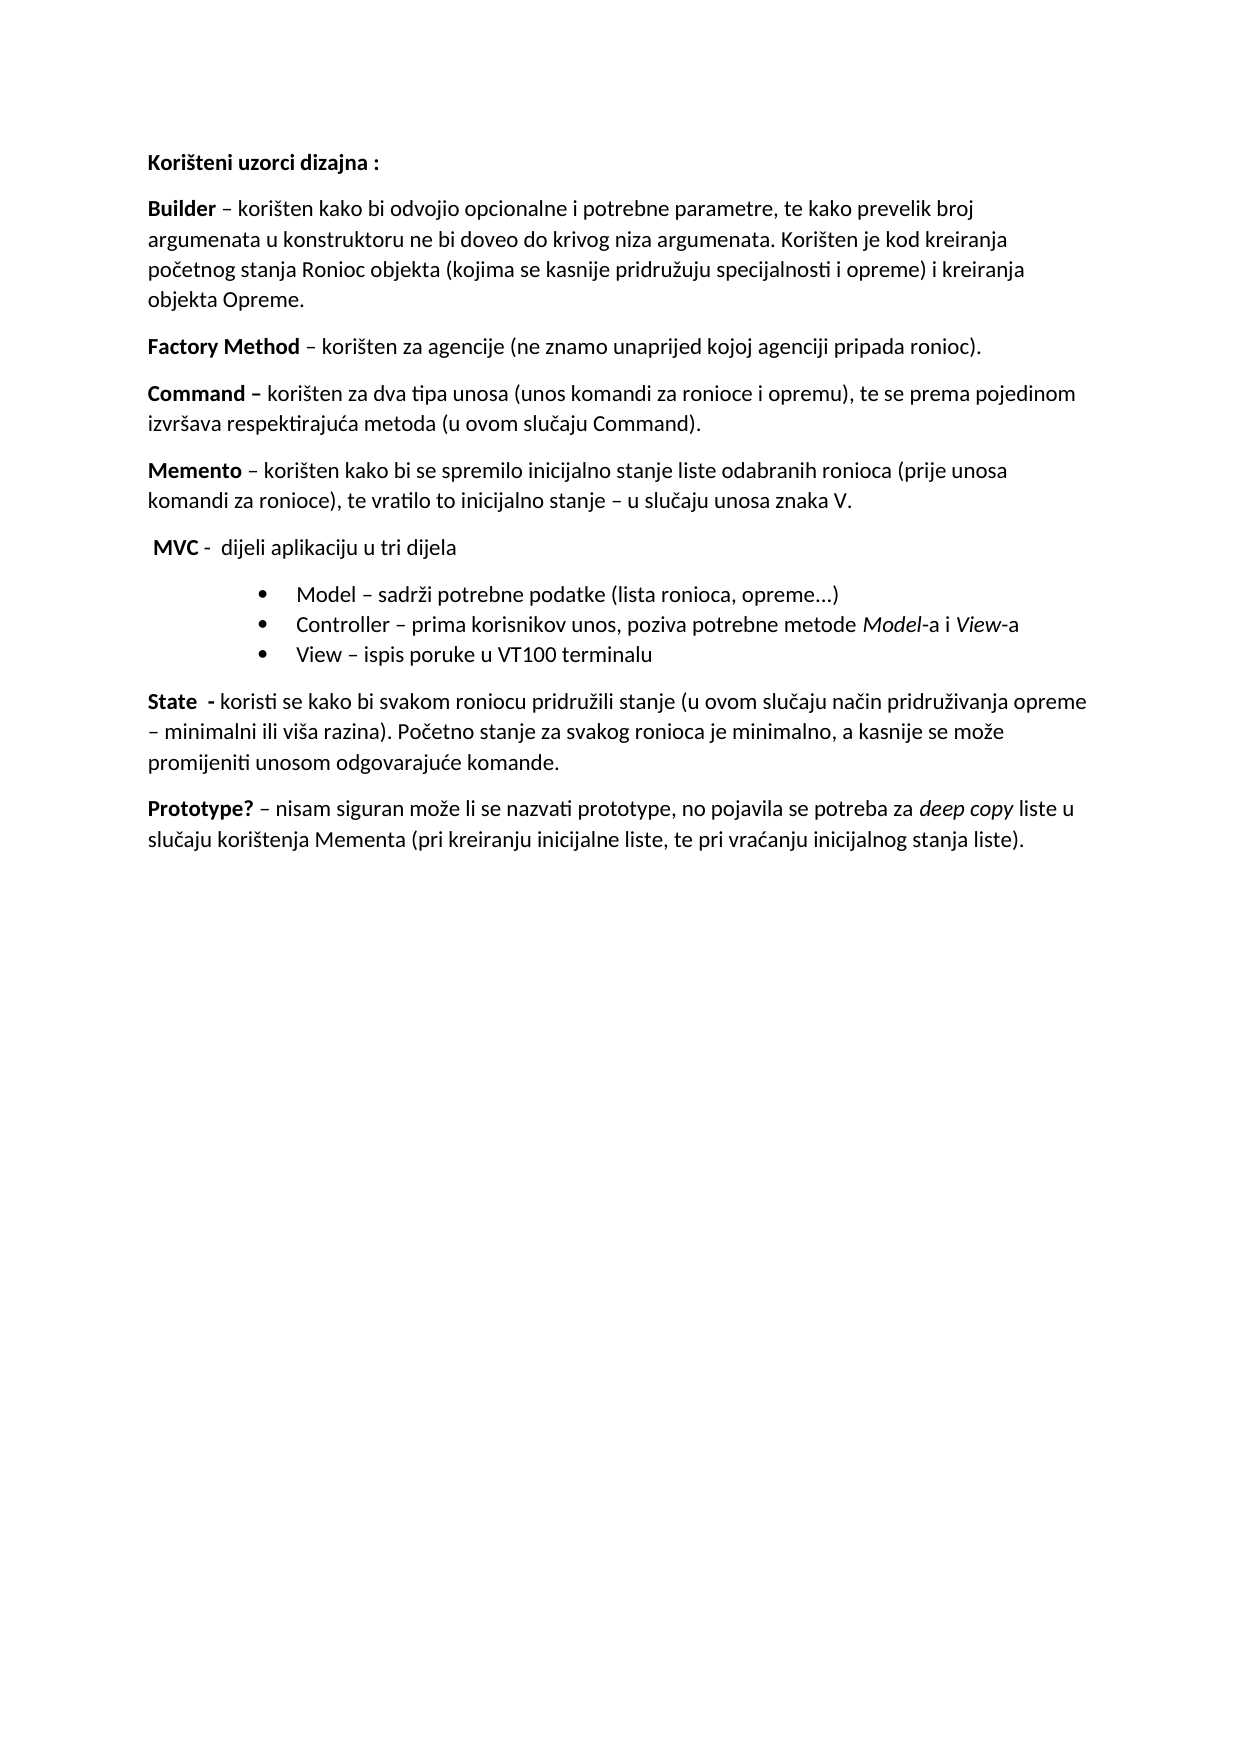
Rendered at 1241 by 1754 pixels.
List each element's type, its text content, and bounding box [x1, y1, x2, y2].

text State - koristi se kako bi svakom roniocu pridružili stanje (u ovom slučaju način pridruživanja opreme – minimalni ili viša razina). Početno stanje za svakog ronioca je minimalno, a kasnije se može promijeniti unosom odgovarajuće komande. [148, 687, 1093, 776]
list View – ispis poruke u VT100 terminalu [258, 640, 1093, 668]
text Memento – korišten kako bi se spremilo inicijalno stanje liste odabranih ronioca (prije unosa komandi za ronioce), te vratilo to inicijalno stanje – u slučaju unosa znaka V. [148, 456, 1093, 514]
list Model – sadrži potrebne podatke (lista ronioca, opreme...) [258, 580, 1093, 608]
list Controller – prima korisnikov unos, poziva potrebne metode Model-a i View-a [258, 610, 1093, 638]
text MVC - dijeli aplikaciju u tri dijela [148, 533, 1093, 561]
text Factory Method – korišten za agencije (ne znamo unaprijed kojoj agenciji pripada ronioc). [148, 332, 1093, 360]
text Command – korišten za dva tipa unosa (unos komandi za ronioce i opremu), te se prema pojedinom izvršava respektirajuća metoda (u ovom slučaju Command). [148, 379, 1093, 437]
text Builder – korišten kako bi odvojio opcionalne i potrebne parametre, te kako prevelik broj argumenata u konstruktoru ne bi doveo do krivog niza argumenata. Korišten je kod kreiranja početnog stanja Ronioc objekta (kojima se kasnije pridružuju specijalnosti i opreme) i kreiranja objekta Opreme. [148, 194, 1093, 313]
text Korišteni uzorci dizajna : [148, 148, 1093, 176]
text Prototype? – nisam siguran može li se nazvati prototype, no pojavila se potreba za deep copy liste u slučaju korištenja Mementa (pri kreiranju inicijalne liste, te pri vraćanju inicijalnog stanja liste). [148, 794, 1093, 853]
